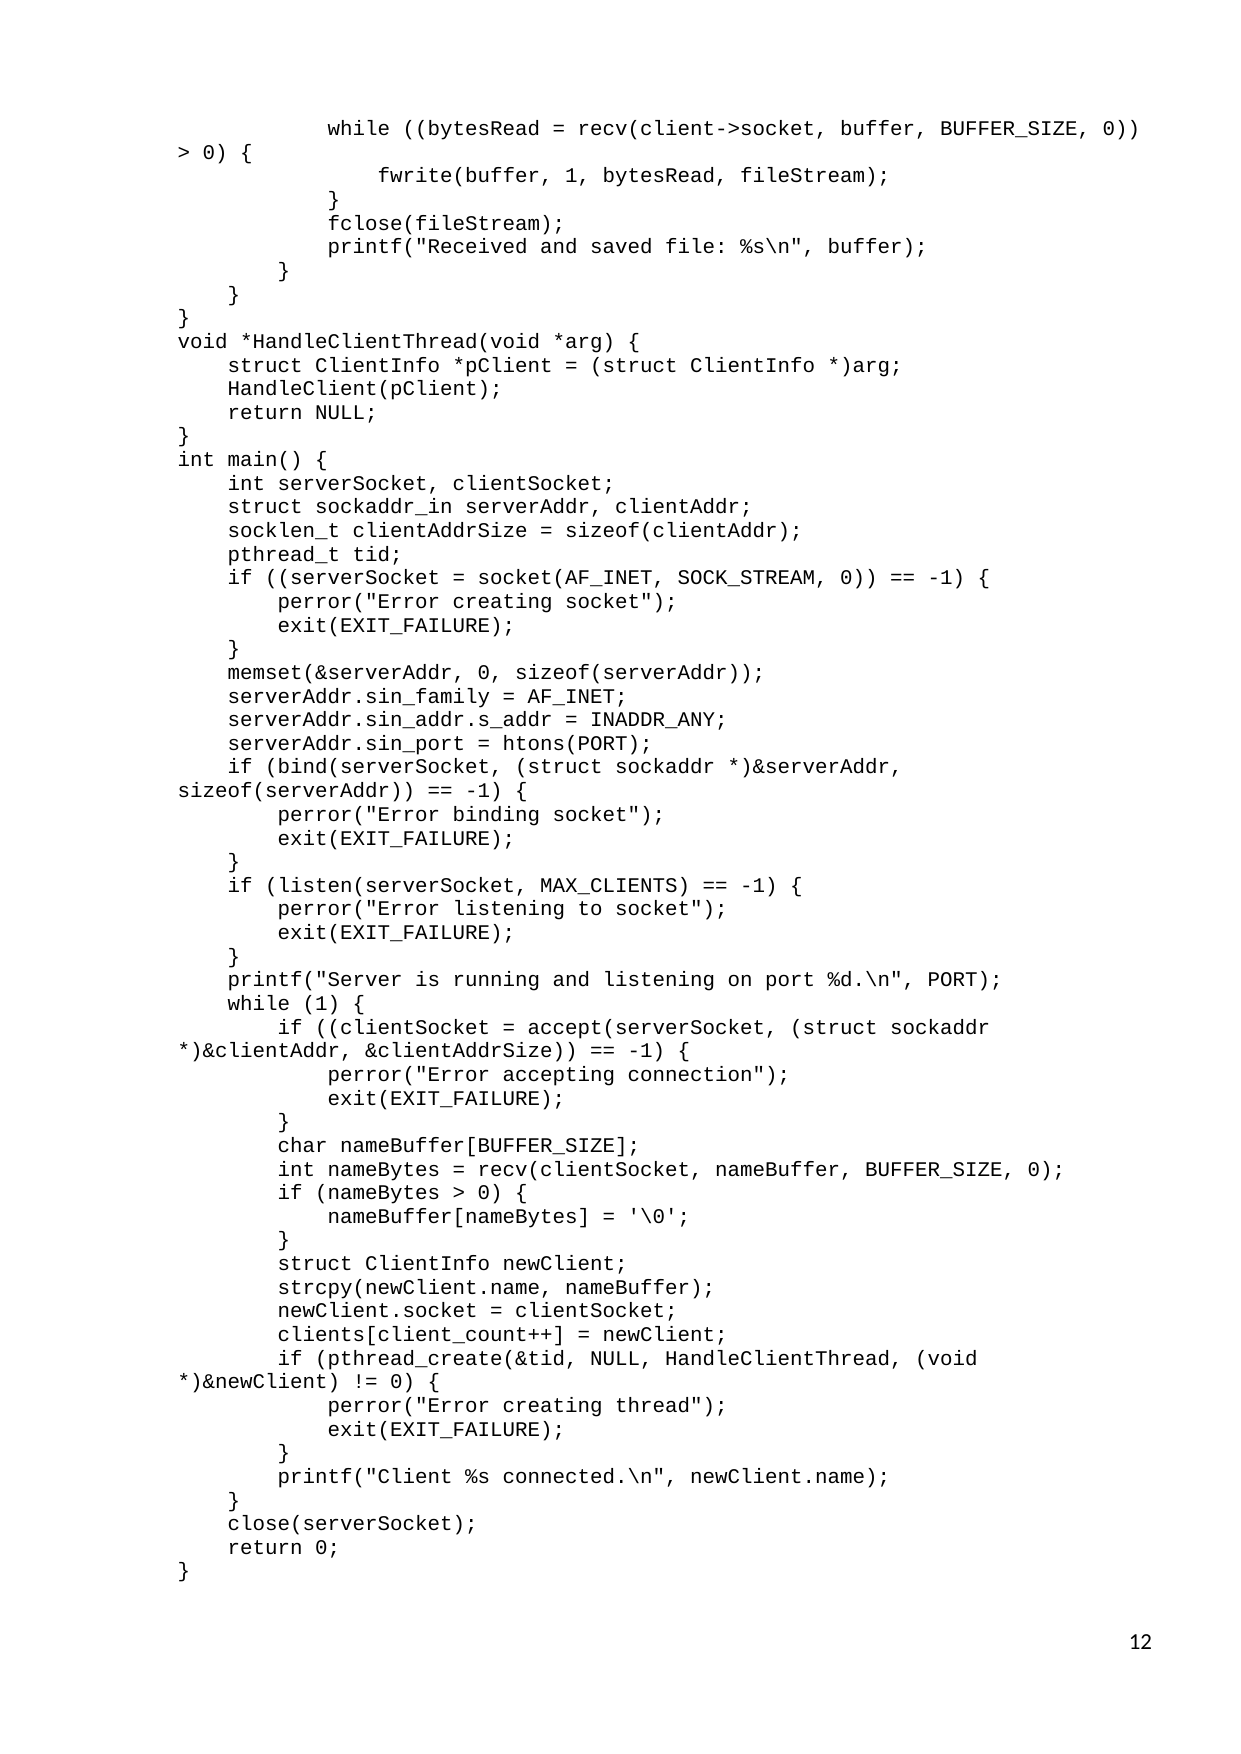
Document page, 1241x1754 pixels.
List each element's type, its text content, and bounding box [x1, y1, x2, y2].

text return NULL; [177, 402, 1152, 426]
text } [177, 307, 1152, 331]
text printf("Client %s connected.\n", newClient.name); [177, 1466, 1152, 1489]
text clients[client_count++] = newClient; [177, 1324, 1152, 1348]
text int serverSocket, clientSocket; [177, 473, 1152, 496]
text exit(EXIT_FAILURE); [177, 1419, 1152, 1442]
text serverAddr.sin_family = AF_INET; [177, 686, 1152, 709]
text exit(EXIT_FAILURE); [177, 922, 1152, 946]
text struct ClientInfo *pClient = (struct ClientInfo *)arg; [177, 354, 1152, 378]
text int nameBytes = recv(clientSocket, nameBuffer, BUFFER_SIZE, 0); [177, 1158, 1152, 1182]
text socklen_t clientAddrSize = sizeof(clientAddr); [177, 520, 1152, 544]
text pthread_t tid; [177, 544, 1152, 567]
text if (nameBytes > 0) { [177, 1182, 1152, 1206]
text } [177, 1442, 1152, 1466]
text nameBuffer[nameBytes] = '\0'; [177, 1206, 1152, 1229]
text perror("Error listening to socket"); [177, 898, 1152, 922]
text void *HandleClientThread(void *arg) { [177, 331, 1152, 354]
text newClient.socket = clientSocket; [177, 1300, 1152, 1324]
text strcpy(newClient.name, nameBuffer); [177, 1277, 1152, 1300]
text if ((serverSocket = socket(AF_INET, SOCK_STREAM, 0)) == -1) { [177, 567, 1152, 591]
text struct ClientInfo newClient; [177, 1253, 1152, 1277]
text } [177, 1489, 1152, 1513]
text } [177, 426, 1152, 449]
text perror("Error binding socket"); [177, 804, 1152, 827]
text memset(&serverAddr, 0, sizeof(serverAddr)); [177, 662, 1152, 686]
text close(serverSocket); [177, 1513, 1152, 1537]
text if (listen(serverSocket, MAX_CLIENTS) == -1) { [177, 875, 1152, 898]
text exit(EXIT_FAILURE); [177, 1088, 1152, 1111]
text serverAddr.sin_addr.s_addr = INADDR_ANY; [177, 709, 1152, 733]
text } [177, 1229, 1152, 1253]
text fclose(fileStream); [177, 213, 1152, 236]
text if (pthread_create(&tid, NULL, HandleClientThread, (void *)&newClient) != 0) { [177, 1348, 1152, 1395]
text } [177, 1561, 1152, 1584]
text return 0; [177, 1537, 1152, 1561]
text while ((bytesRead = recv(client->socket, buffer, BUFFER_SIZE, 0)) > 0) { [177, 118, 1152, 165]
text if (bind(serverSocket, (struct sockaddr *)&serverAddr, sizeof(serverAddr)) == -1) { [177, 757, 1152, 804]
text char nameBuffer[BUFFER_SIZE]; [177, 1135, 1152, 1158]
text exit(EXIT_FAILURE); [177, 615, 1152, 638]
text HandleClient(pClient); [177, 378, 1152, 402]
text serverAddr.sin_port = htons(PORT); [177, 733, 1152, 757]
text perror("Error creating socket"); [177, 591, 1152, 615]
text fwrite(buffer, 1, bytesRead, fileStream); [177, 165, 1152, 189]
text } [177, 1111, 1152, 1135]
text printf("Received and saved file: %s\n", buffer); [177, 236, 1152, 260]
text int main() { [177, 449, 1152, 473]
text } [177, 638, 1152, 662]
text if ((clientSocket = accept(serverSocket, (struct sockaddr *)&clientAddr, &clientAddrSize)) == -1) { [177, 1017, 1152, 1064]
text } [177, 851, 1152, 875]
text } [177, 946, 1152, 969]
text perror("Error accepting connection"); [177, 1064, 1152, 1088]
text } [177, 189, 1152, 213]
text printf("Server is running and listening on port %d.\n", PORT); [177, 969, 1152, 993]
text } [177, 284, 1152, 307]
text } [177, 260, 1152, 284]
text perror("Error creating thread"); [177, 1395, 1152, 1419]
text exit(EXIT_FAILURE); [177, 827, 1152, 851]
text struct sockaddr_in serverAddr, clientAddr; [177, 496, 1152, 520]
text while (1) { [177, 993, 1152, 1017]
